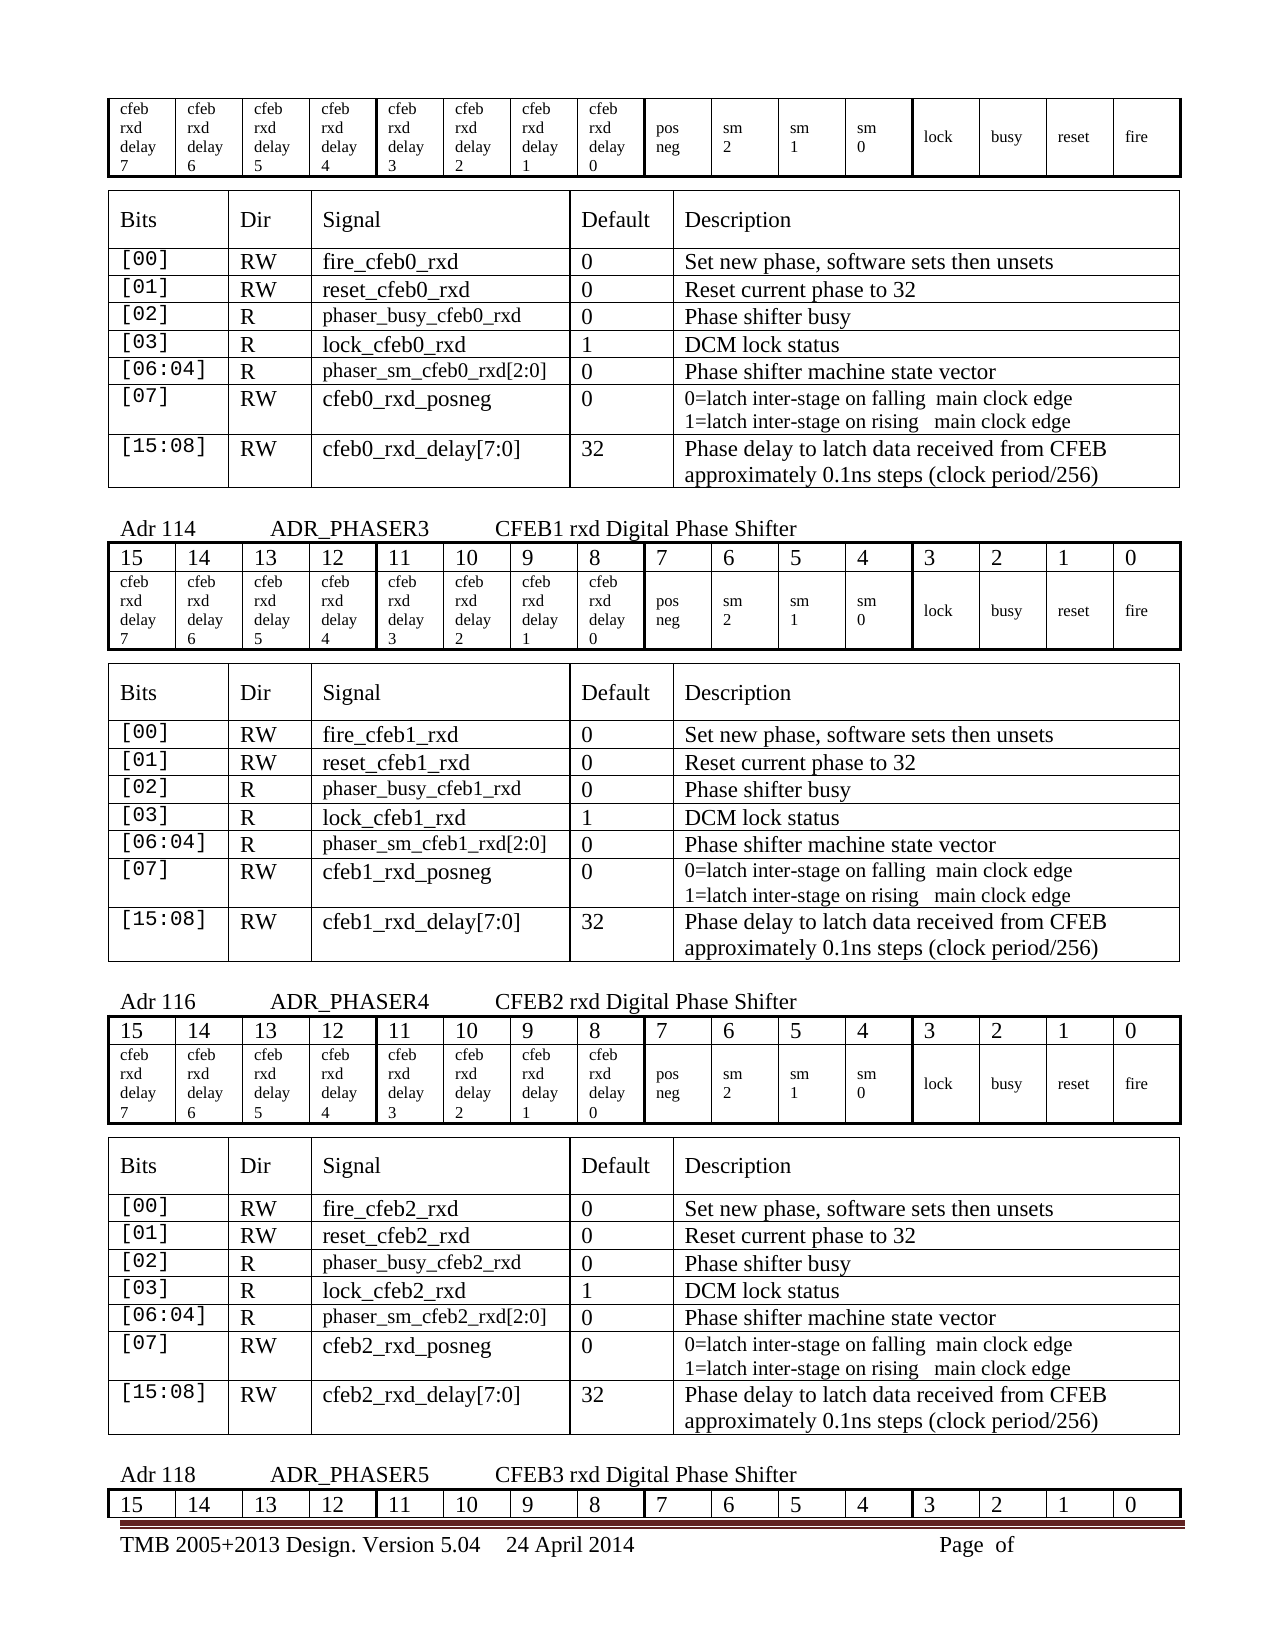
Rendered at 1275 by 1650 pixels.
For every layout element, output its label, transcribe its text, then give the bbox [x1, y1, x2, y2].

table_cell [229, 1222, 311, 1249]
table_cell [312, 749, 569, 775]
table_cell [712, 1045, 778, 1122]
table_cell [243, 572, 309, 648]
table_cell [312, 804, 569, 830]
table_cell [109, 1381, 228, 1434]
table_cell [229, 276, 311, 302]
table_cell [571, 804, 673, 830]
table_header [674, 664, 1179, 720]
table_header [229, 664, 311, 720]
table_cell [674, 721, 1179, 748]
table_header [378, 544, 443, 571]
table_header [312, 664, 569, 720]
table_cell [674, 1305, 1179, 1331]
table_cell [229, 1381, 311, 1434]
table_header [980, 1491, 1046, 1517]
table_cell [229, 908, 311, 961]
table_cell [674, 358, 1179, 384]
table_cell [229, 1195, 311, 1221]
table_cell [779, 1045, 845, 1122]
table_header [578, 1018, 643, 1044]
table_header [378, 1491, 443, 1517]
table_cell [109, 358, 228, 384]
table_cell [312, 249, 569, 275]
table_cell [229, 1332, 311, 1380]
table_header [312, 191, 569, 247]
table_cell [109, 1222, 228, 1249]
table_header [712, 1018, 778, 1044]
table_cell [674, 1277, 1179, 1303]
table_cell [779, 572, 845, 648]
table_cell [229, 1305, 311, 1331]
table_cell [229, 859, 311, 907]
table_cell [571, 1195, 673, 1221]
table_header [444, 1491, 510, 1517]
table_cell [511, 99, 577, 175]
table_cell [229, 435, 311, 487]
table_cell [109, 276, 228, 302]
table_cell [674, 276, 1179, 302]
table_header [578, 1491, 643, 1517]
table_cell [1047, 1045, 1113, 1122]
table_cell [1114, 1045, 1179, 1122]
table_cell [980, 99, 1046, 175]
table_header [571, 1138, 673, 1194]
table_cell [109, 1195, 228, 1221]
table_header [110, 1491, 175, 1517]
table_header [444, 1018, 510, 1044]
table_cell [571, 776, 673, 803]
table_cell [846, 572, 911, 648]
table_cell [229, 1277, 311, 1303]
text Adr 114 ADR_PHASER3 CFEB1 rxd Digital Phase Shifter [120, 515, 1185, 541]
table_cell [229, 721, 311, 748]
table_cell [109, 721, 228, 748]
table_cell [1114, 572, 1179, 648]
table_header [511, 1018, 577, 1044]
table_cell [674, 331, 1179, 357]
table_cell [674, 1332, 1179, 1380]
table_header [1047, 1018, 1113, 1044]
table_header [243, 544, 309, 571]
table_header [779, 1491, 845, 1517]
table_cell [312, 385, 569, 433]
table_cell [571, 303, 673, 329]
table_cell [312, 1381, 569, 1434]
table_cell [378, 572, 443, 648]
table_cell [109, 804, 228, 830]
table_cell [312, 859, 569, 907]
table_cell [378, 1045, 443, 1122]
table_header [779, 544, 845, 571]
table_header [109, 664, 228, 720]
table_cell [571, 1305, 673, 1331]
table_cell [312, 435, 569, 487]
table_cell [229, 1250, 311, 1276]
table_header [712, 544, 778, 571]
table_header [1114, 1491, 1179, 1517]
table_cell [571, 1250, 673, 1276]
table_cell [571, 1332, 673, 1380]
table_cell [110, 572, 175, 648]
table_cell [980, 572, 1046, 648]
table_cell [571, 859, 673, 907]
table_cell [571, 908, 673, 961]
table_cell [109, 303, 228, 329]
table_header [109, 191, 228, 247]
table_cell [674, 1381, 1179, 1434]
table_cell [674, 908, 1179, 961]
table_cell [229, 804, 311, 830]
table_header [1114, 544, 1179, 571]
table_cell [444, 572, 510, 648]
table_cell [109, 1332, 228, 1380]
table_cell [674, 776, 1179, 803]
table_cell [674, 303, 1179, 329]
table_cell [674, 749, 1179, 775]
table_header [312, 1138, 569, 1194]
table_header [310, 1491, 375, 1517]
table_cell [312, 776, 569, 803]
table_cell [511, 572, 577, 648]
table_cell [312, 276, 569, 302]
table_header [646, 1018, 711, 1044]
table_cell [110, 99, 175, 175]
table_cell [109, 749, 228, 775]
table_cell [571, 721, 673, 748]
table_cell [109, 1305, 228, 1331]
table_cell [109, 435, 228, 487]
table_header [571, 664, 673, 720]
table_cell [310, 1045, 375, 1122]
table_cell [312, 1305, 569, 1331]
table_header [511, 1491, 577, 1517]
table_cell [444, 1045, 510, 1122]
text Adr 118 ADR_PHASER5 CFEB3 rxd Digital Phase Shifter [120, 1461, 1185, 1487]
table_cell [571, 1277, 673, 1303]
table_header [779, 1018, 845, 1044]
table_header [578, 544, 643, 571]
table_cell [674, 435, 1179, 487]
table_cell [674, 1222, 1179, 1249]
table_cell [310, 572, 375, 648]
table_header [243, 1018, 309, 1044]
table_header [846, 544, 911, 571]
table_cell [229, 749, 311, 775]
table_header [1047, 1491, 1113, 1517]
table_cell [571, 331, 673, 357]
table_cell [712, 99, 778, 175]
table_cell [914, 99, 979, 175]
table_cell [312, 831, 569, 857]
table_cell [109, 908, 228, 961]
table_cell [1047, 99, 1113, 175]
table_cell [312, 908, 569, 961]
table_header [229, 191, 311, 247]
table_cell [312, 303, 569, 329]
text Adr 116 ADR_PHASER4 CFEB2 rxd Digital Phase Shifter [120, 988, 1185, 1014]
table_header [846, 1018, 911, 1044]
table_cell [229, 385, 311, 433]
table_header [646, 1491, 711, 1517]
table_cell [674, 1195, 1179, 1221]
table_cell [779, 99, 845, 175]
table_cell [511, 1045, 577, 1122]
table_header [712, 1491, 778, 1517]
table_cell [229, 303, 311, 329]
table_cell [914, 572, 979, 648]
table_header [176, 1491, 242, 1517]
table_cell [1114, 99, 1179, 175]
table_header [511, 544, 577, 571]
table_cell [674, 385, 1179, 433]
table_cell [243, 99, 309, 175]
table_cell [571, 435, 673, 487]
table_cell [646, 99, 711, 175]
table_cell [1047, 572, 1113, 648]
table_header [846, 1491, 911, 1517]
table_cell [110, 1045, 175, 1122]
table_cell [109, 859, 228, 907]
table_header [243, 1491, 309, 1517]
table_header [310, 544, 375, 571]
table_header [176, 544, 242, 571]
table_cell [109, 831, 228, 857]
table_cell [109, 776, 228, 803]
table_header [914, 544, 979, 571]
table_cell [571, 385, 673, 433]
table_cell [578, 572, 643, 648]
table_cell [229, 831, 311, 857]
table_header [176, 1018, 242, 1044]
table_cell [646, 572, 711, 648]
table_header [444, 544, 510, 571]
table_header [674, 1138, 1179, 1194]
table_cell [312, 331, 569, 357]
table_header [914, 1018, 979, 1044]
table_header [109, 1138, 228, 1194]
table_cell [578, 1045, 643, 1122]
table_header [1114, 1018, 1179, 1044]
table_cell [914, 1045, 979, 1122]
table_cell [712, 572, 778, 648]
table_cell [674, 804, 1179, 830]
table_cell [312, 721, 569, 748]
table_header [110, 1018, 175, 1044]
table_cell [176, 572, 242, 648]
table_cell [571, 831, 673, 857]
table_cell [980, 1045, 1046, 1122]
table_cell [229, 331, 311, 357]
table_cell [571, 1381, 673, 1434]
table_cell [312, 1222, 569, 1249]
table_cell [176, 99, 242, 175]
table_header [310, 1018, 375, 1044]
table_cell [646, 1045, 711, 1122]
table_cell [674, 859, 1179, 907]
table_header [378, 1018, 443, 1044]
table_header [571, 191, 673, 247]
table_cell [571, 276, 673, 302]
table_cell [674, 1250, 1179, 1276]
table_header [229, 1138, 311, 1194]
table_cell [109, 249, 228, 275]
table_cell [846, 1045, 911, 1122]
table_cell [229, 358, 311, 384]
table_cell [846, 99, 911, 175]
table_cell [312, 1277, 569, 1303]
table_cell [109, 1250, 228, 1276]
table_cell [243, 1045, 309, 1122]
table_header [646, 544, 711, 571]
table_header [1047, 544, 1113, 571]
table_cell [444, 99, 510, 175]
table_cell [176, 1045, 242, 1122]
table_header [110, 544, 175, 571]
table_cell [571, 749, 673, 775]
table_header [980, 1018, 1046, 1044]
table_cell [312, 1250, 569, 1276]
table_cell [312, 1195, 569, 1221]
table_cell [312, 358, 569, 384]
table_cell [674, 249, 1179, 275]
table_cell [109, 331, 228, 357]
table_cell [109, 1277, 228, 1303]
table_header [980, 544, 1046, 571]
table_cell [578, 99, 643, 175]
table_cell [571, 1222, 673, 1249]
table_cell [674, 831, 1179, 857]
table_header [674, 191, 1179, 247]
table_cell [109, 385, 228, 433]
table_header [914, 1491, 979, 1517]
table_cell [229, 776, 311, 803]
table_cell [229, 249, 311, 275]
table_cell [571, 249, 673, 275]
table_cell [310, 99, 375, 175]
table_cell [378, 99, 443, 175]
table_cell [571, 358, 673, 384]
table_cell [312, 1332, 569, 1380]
